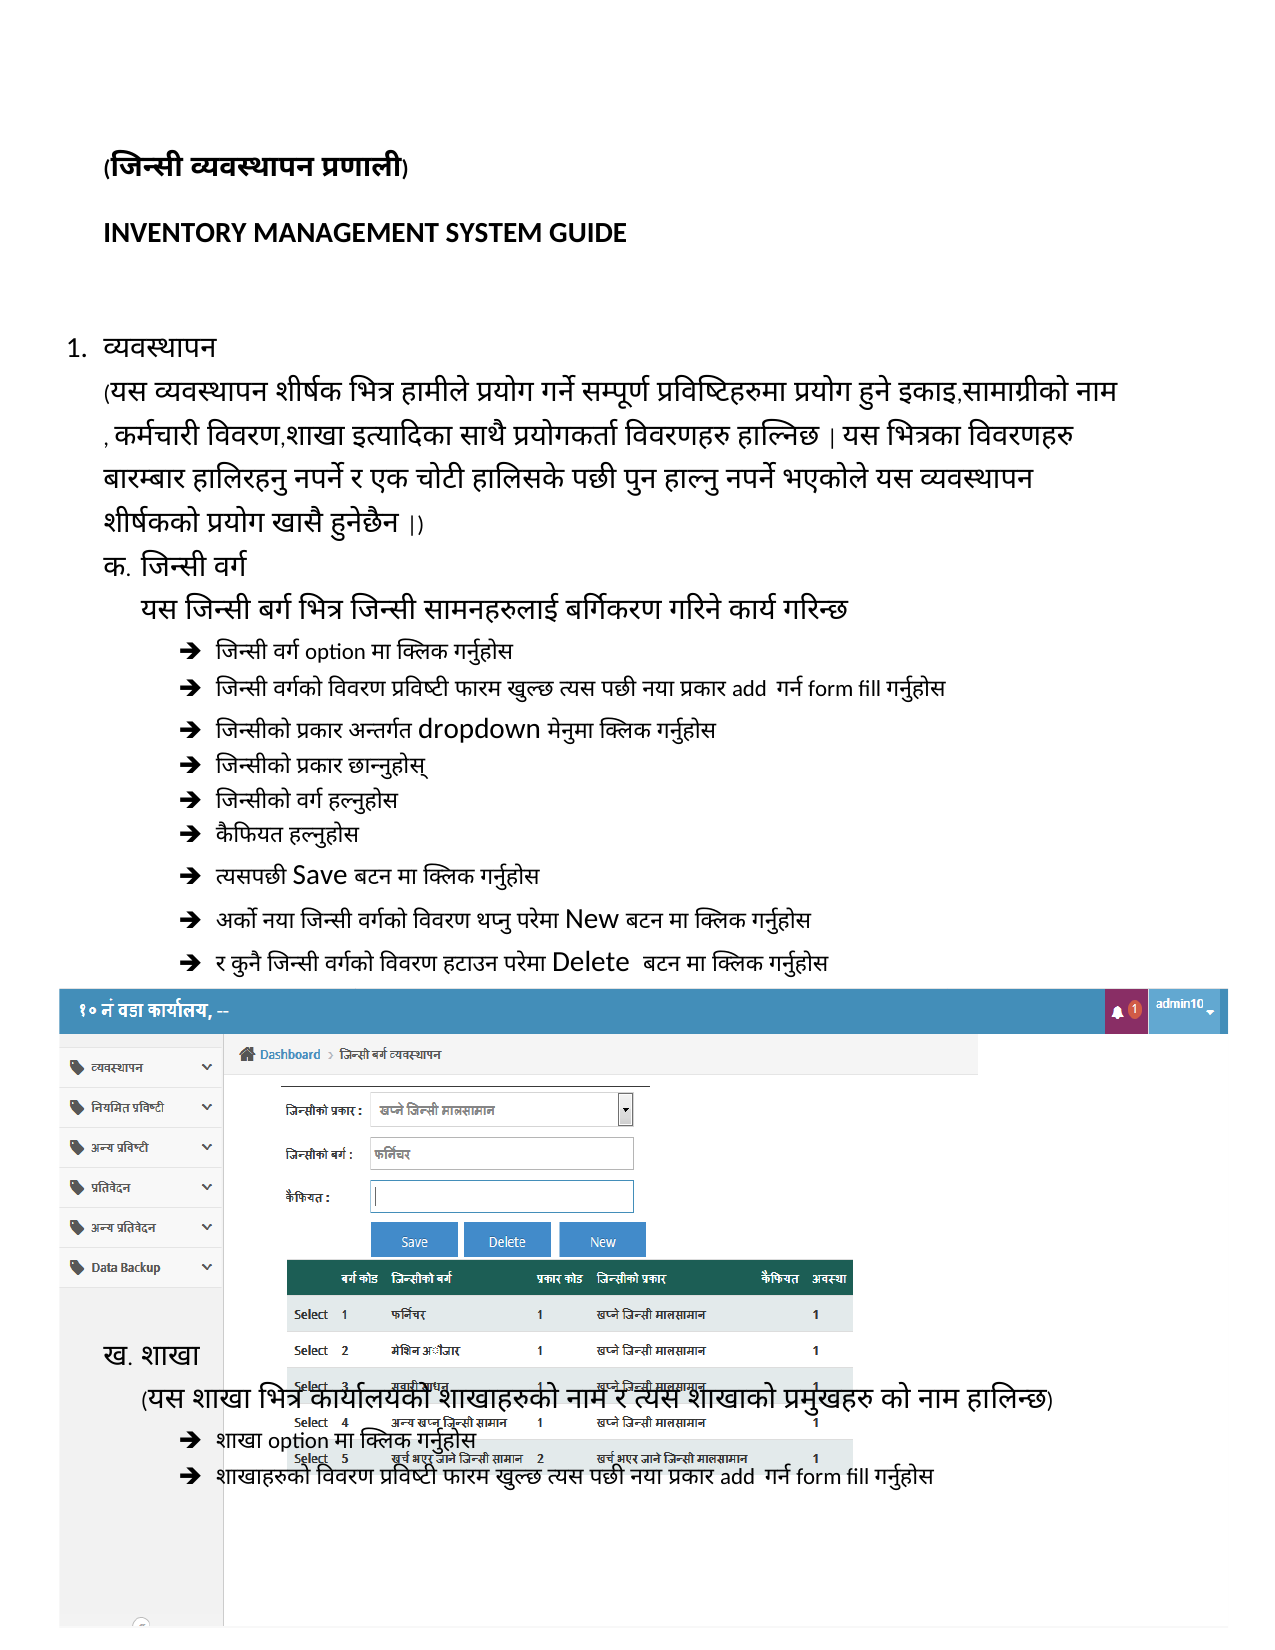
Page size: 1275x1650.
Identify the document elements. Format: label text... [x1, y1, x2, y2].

list र कुनै जिन्सी वर्गको विवरण हटाउन परेमा Delete बटन मा क्लिक गर्नुहोस [178, 943, 1125, 981]
list कैफियत हल्नुहोस [178, 822, 1125, 852]
list अर्को नया जिन्सी वर्गको विवरण थप्नु परेमा New बटन मा क्लिक गर्नुहोस [178, 900, 1125, 937]
text INVENTORY MANAGEMENT SYSTEM GUIDE [103, 214, 1125, 250]
list (यस शाखा भित्र कार्यालयको शाखाहरुको नाम र त्यस शाखाको प्रमुखहरु को नाम हालिन्छ) [141, 1382, 1125, 1421]
list यस जिन्सी बर्ग भित्र जिन्सी सामनहरुलाई बर्गिकरण गरिने कार्य गरिन्छ [141, 594, 1125, 632]
list शाखा option मा क्लिक गर्नुहोस [178, 1426, 1125, 1458]
list त्यसपछी Save बटन मा क्लिक गर्नुहोस [178, 856, 1125, 894]
list जिन्सीको वर्ग हल्नुहोस [178, 788, 1125, 818]
list (यस व्यवस्थापन शीर्षक भित्र हामीले प्रयोग गर्ने सम्पूर्ण प्रविष्टिहरुमा प्रयोग हुने इकाइ,सामाग्रीको नाम , कर्मचारी विवरण,शाखा इत्यादिका साथै प्रयोगकर्ता विवरणहरु हाल्निछ | यस भित्रका विवरणहरु बारम्बार हालिरहनु नपर्ने र एक चोटी हालिसके पछी पुन हाल्नु नपर्ने भएकोले यस व्यवस्थापन शीर्षकको प्रयोग खासै हुनेछैन |) [103, 375, 1125, 544]
picture [59, 988, 1229, 1628]
text (जिन्सी व्यवस्थापन प्रणाली) [103, 150, 1125, 188]
list जिन्सीको प्रकार अन्तर्गत dropdown मेनुमा क्लिक गर्नुहोस [178, 710, 1125, 748]
list जिन्सी वर्ग option मा क्लिक गर्नुहोस [178, 637, 1125, 669]
list व्यवस्थापन [66, 329, 1125, 369]
list जिन्सी वर्गको विवरण प्रविष्टी फारम खुल्छ त्यस पछी नया प्रकार add गर्न form fill गर्नुहोस [178, 674, 1125, 705]
list शाखा [103, 1339, 1125, 1377]
list जिन्सीको प्रकार छान्नुहोस् [178, 753, 1125, 783]
list जिन्सी वर्ग [103, 550, 1125, 588]
list शाखाहरुको विवरण प्रविष्टी फारम खुल्छ त्यस पछी नया प्रकार add गर्न form fill गर्नुहोस [178, 1462, 1125, 1494]
